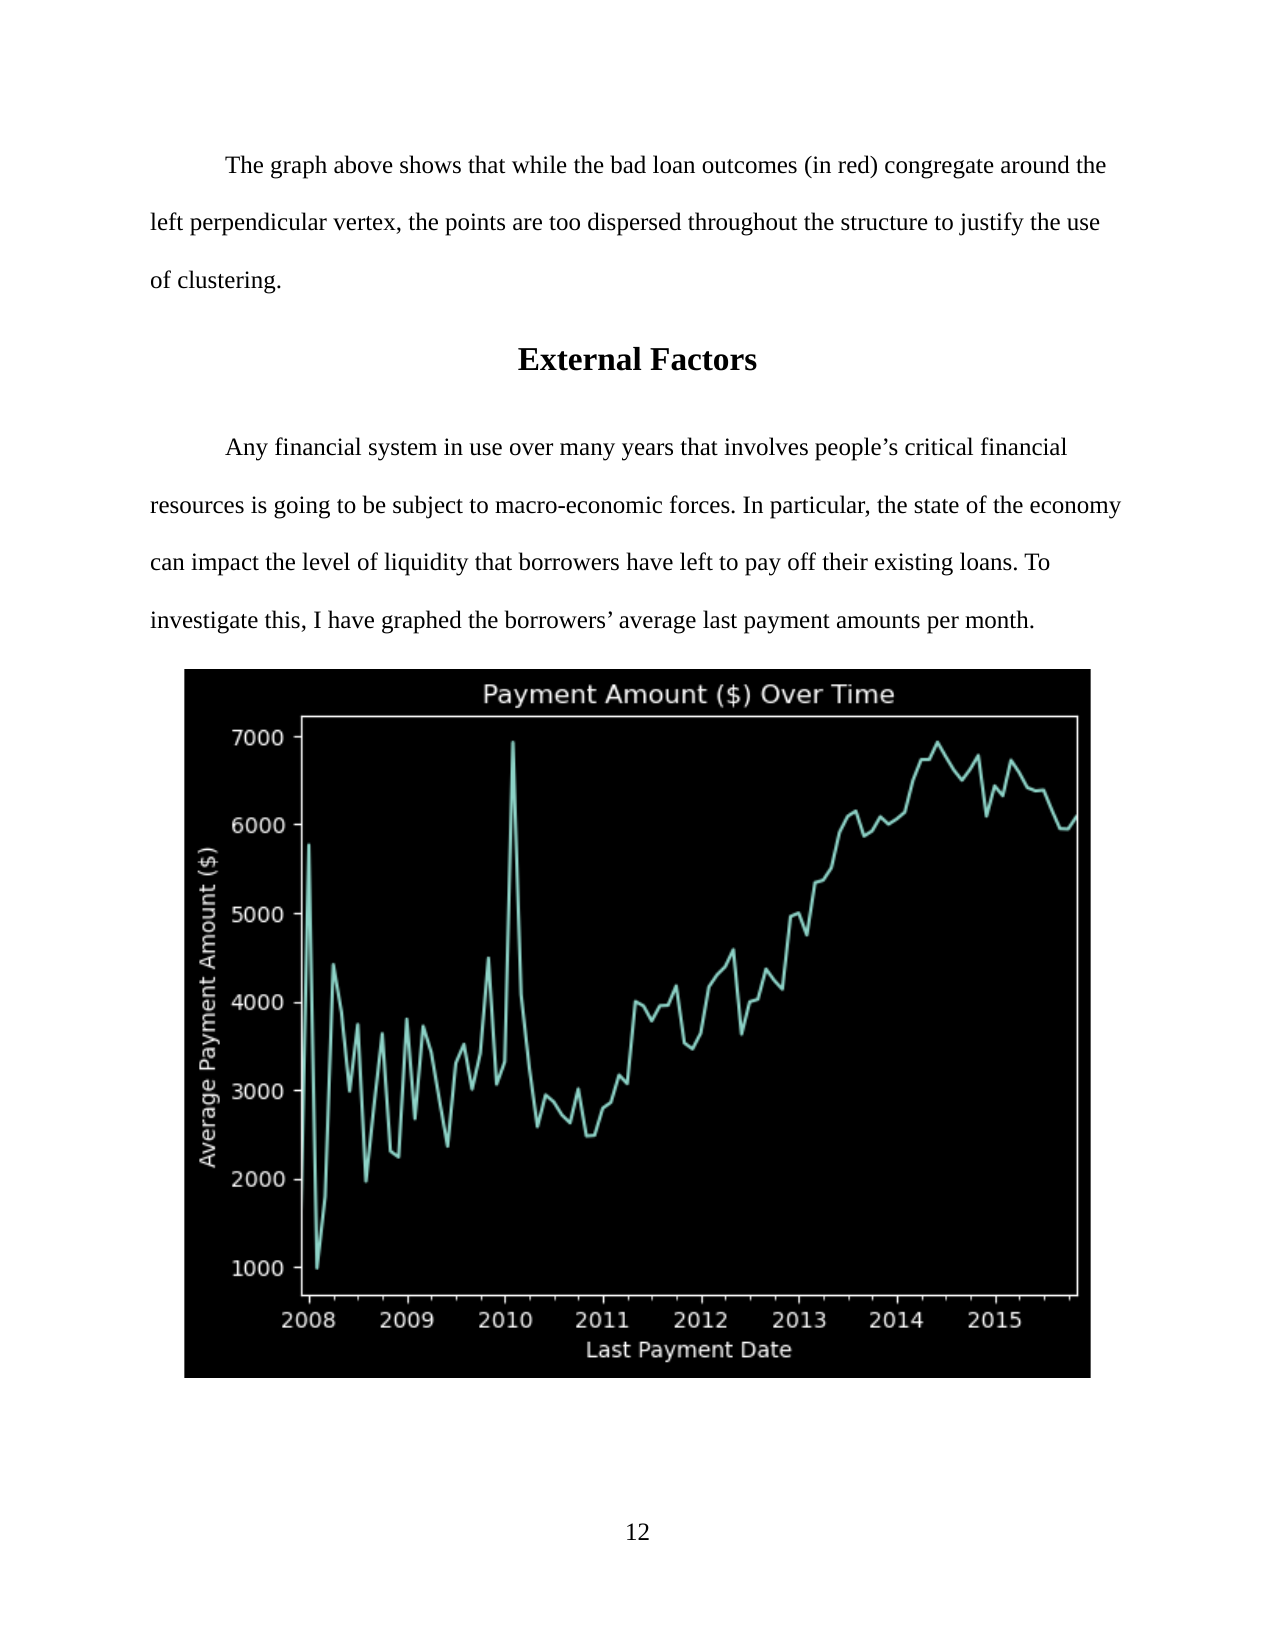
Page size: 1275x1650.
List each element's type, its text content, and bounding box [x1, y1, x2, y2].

picture [184, 669, 1091, 1378]
text External Factors [150, 339, 1125, 377]
text Any financial system in use over many years that involves people’s critical financial resources is going to be subject to macro-economic forces. In particular, the state of the economy can impact the level of liquidity that borrowers have left to pay off their existing loans. To investigate this, I have graphed the borrowers’ average last payment amounts per month. [150, 432, 1125, 634]
text The graph above shows that while the bad loan outcomes (in red) congregate around the left perpendicular vertex, the points are too dispersed throughout the structure to justify the use of clustering. [150, 150, 1125, 294]
